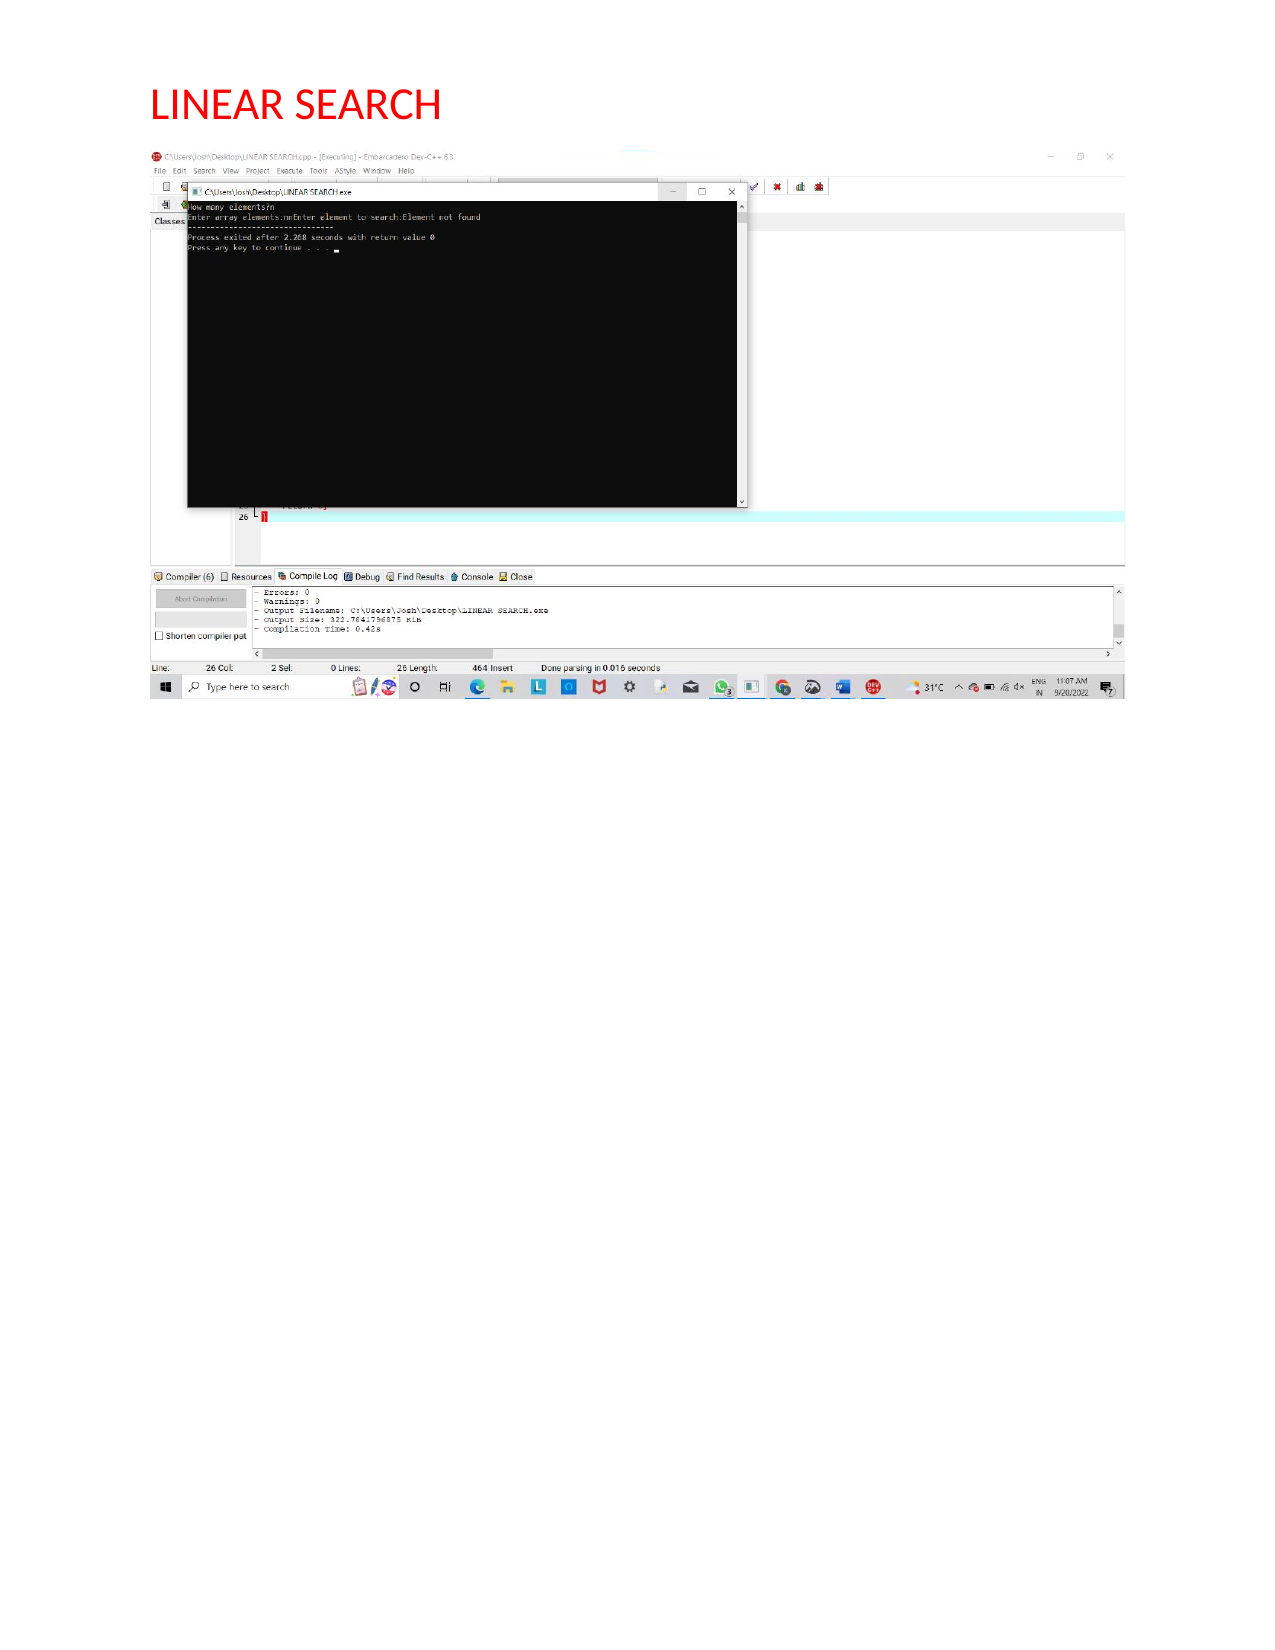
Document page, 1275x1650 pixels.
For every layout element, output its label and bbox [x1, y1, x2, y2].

picture [150, 150, 1125, 699]
